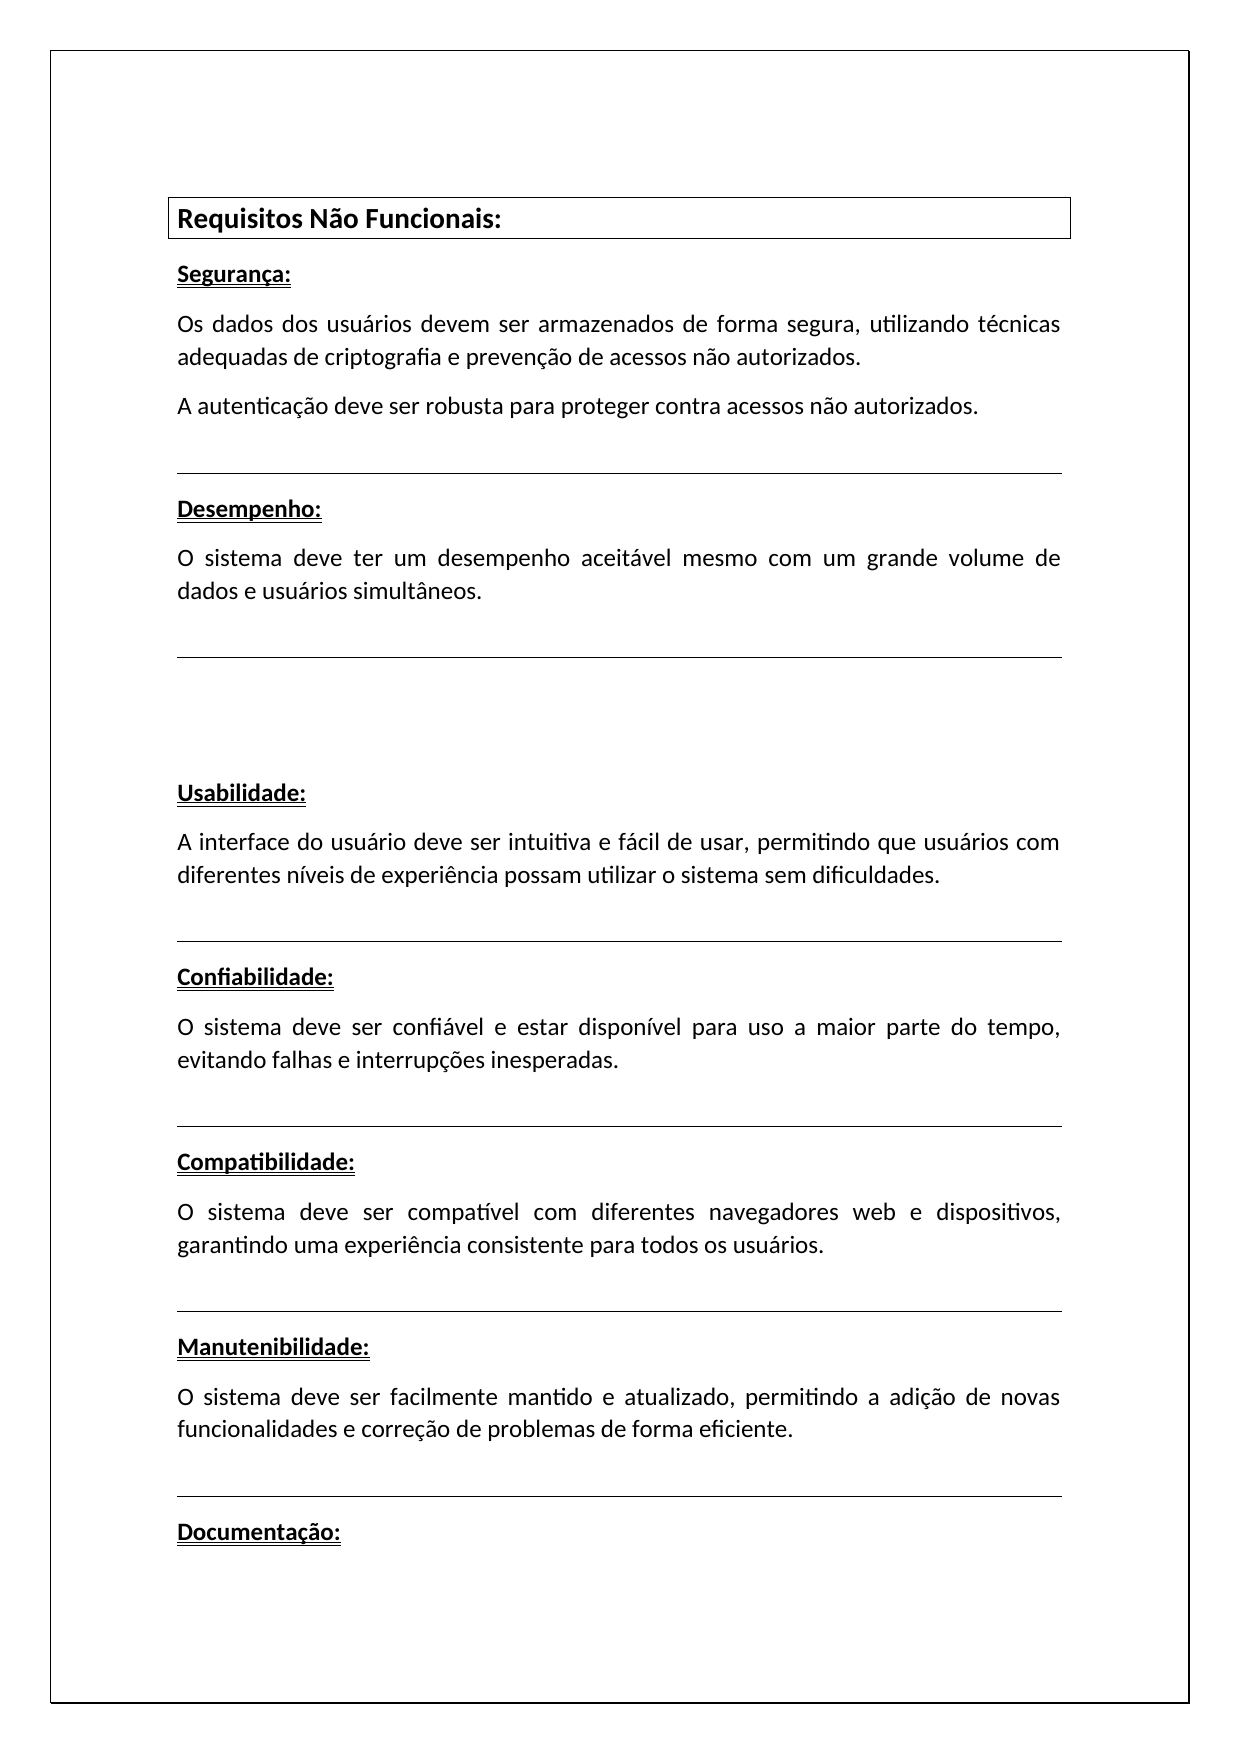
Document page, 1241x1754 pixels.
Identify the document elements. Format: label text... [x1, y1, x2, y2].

text O sistema deve ter um desempenho aceitável mesmo com um grande volume de dados e usuários simultâneos. [177, 542, 1062, 606]
text O sistema deve ser confiável e estar disponível para uso a maior parte do tempo, evitando falhas e interrupções inesperadas. [177, 1011, 1062, 1074]
text Os dados dos usuários devem ser armazenados de forma segura, utilizando técnicas adequadas de criptografia e prevenção de acessos não autorizados. [177, 308, 1062, 371]
text Segurança: [177, 258, 1062, 289]
text O sistema deve ser facilmente mantido e atualizado, permitindo a adição de novas funcionalidades e correção de problemas de forma eficiente. [177, 1381, 1062, 1444]
text Usabilidade: [177, 777, 1062, 807]
text Compatibilidade: [177, 1146, 1062, 1177]
text A autenticação deve ser robusta para proteger contra acessos não autorizados. [177, 391, 1062, 421]
text O sistema deve ser compatível com diferentes navegadores web e dispositivos, garantindo uma experiência consistente para todos os usuários. [177, 1196, 1062, 1259]
text Manutenibilidade: [177, 1331, 1062, 1362]
text Documentação: [177, 1516, 1062, 1546]
text Requisitos Não Funcionais: [169, 198, 1070, 238]
text A interface do usuário deve ser intuitiva e fácil de usar, permitindo que usuários com diferentes níveis de experiência possam utilizar o sistema sem dificuldades. [177, 826, 1062, 890]
text Desempenho: [177, 493, 1062, 523]
text Confiabilidade: [177, 962, 1062, 992]
